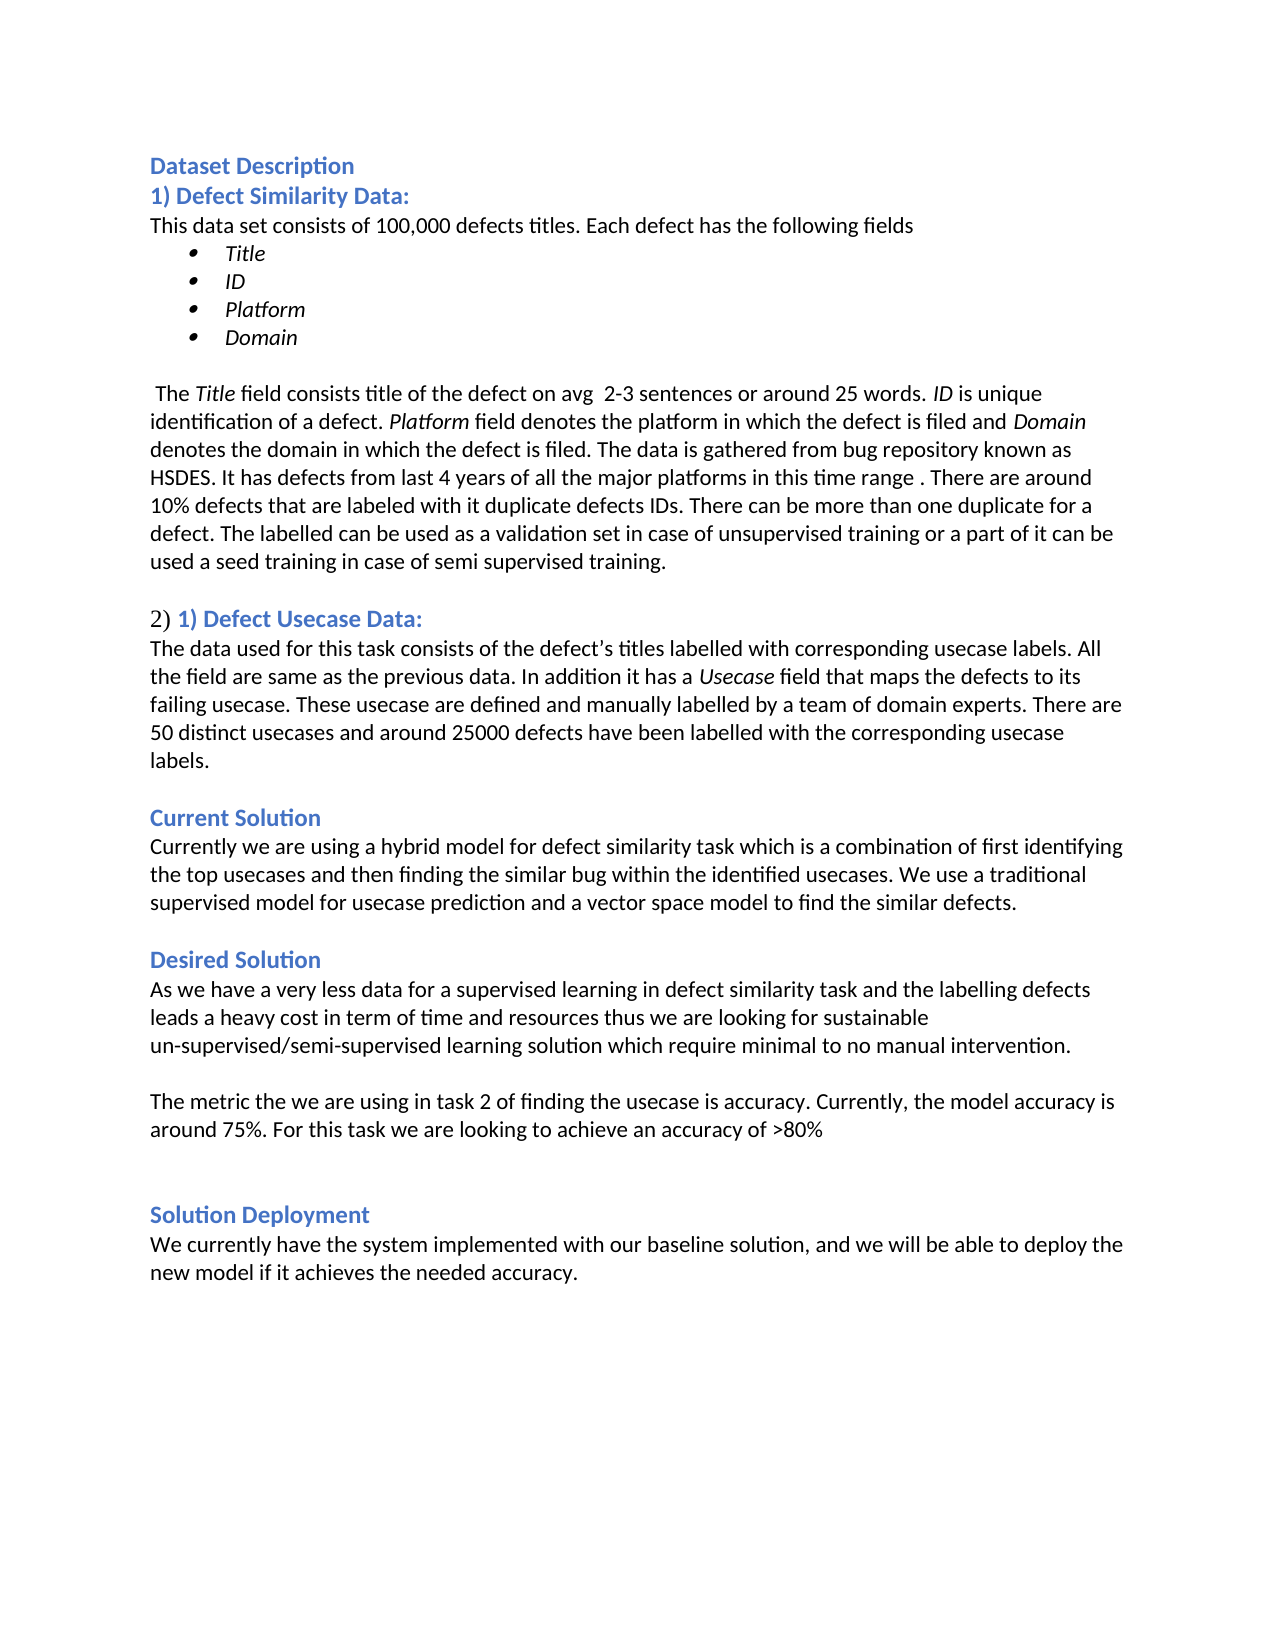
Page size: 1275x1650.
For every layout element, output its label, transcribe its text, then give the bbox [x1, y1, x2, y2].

text We currently have the system implemented with our baseline solution, and we will be able to deploy the new model if it achieves the needed accuracy. [150, 1230, 1125, 1286]
text Dataset Description [150, 150, 1125, 181]
text The Title field consists title of the defect on avg 2-3 sentences or around 25 words. ID is unique identification of a defect. Platform field denotes the platform in which the defect is filed and Domain denotes the domain in which the defect is filed. The data is gathered from bug repository known as HSDES. It has defects from last 4 years of all the major platforms in this time range . There are around 10% defects that are labeled with it duplicate defects IDs. There can be more than one duplicate for a defect. The labelled can be used as a validation set in case of unsupervised training or a part of it can be used a seed training in case of semi supervised training. [150, 379, 1125, 575]
text The data used for this task consists of the defect’s titles labelled with corresponding usecase labels. All the field are same as the previous data. In addition it has a Usecase field that maps the defects to its failing usecase. These usecase are defined and manually labelled by a team of domain experts. There are 50 distinct usecases and around 25000 defects have been labelled with the corresponding usecase labels. [150, 634, 1125, 774]
text 1) Defect Similarity Data: [150, 181, 1125, 211]
text The metric the we are using in task 2 of finding the usecase is accuracy. Currently, the model accuracy is around 75%. For this task we are looking to achieve an accuracy of >80% [150, 1087, 1125, 1143]
text 2) 1) Defect Usecase Data: [150, 603, 1125, 634]
list ID [187, 267, 1125, 295]
list Domain [187, 323, 1125, 351]
text Currently we are using a hybrid model for defect similarity task which is a combination of first identifying the top usecases and then finding the similar bug within the identified usecases. We use a traditional supervised model for usecase prediction and a vector space model to find the similar defects. [150, 832, 1125, 917]
text Desired Solution [150, 944, 1125, 975]
text Solution Deployment [150, 1199, 1125, 1230]
text This data set consists of 100,000 defects titles. Each defect has the following fields [150, 211, 1125, 239]
text As we have a very less data for a supervised learning in defect similarity task and the labelling defects leads a heavy cost in term of time and resources thus we are looking for sustainable un-supervised/semi-supervised learning solution which require minimal to no manual intervention. [150, 975, 1125, 1059]
text Current Solution [150, 802, 1125, 832]
list Title [187, 239, 1125, 267]
list Platform [187, 295, 1125, 323]
